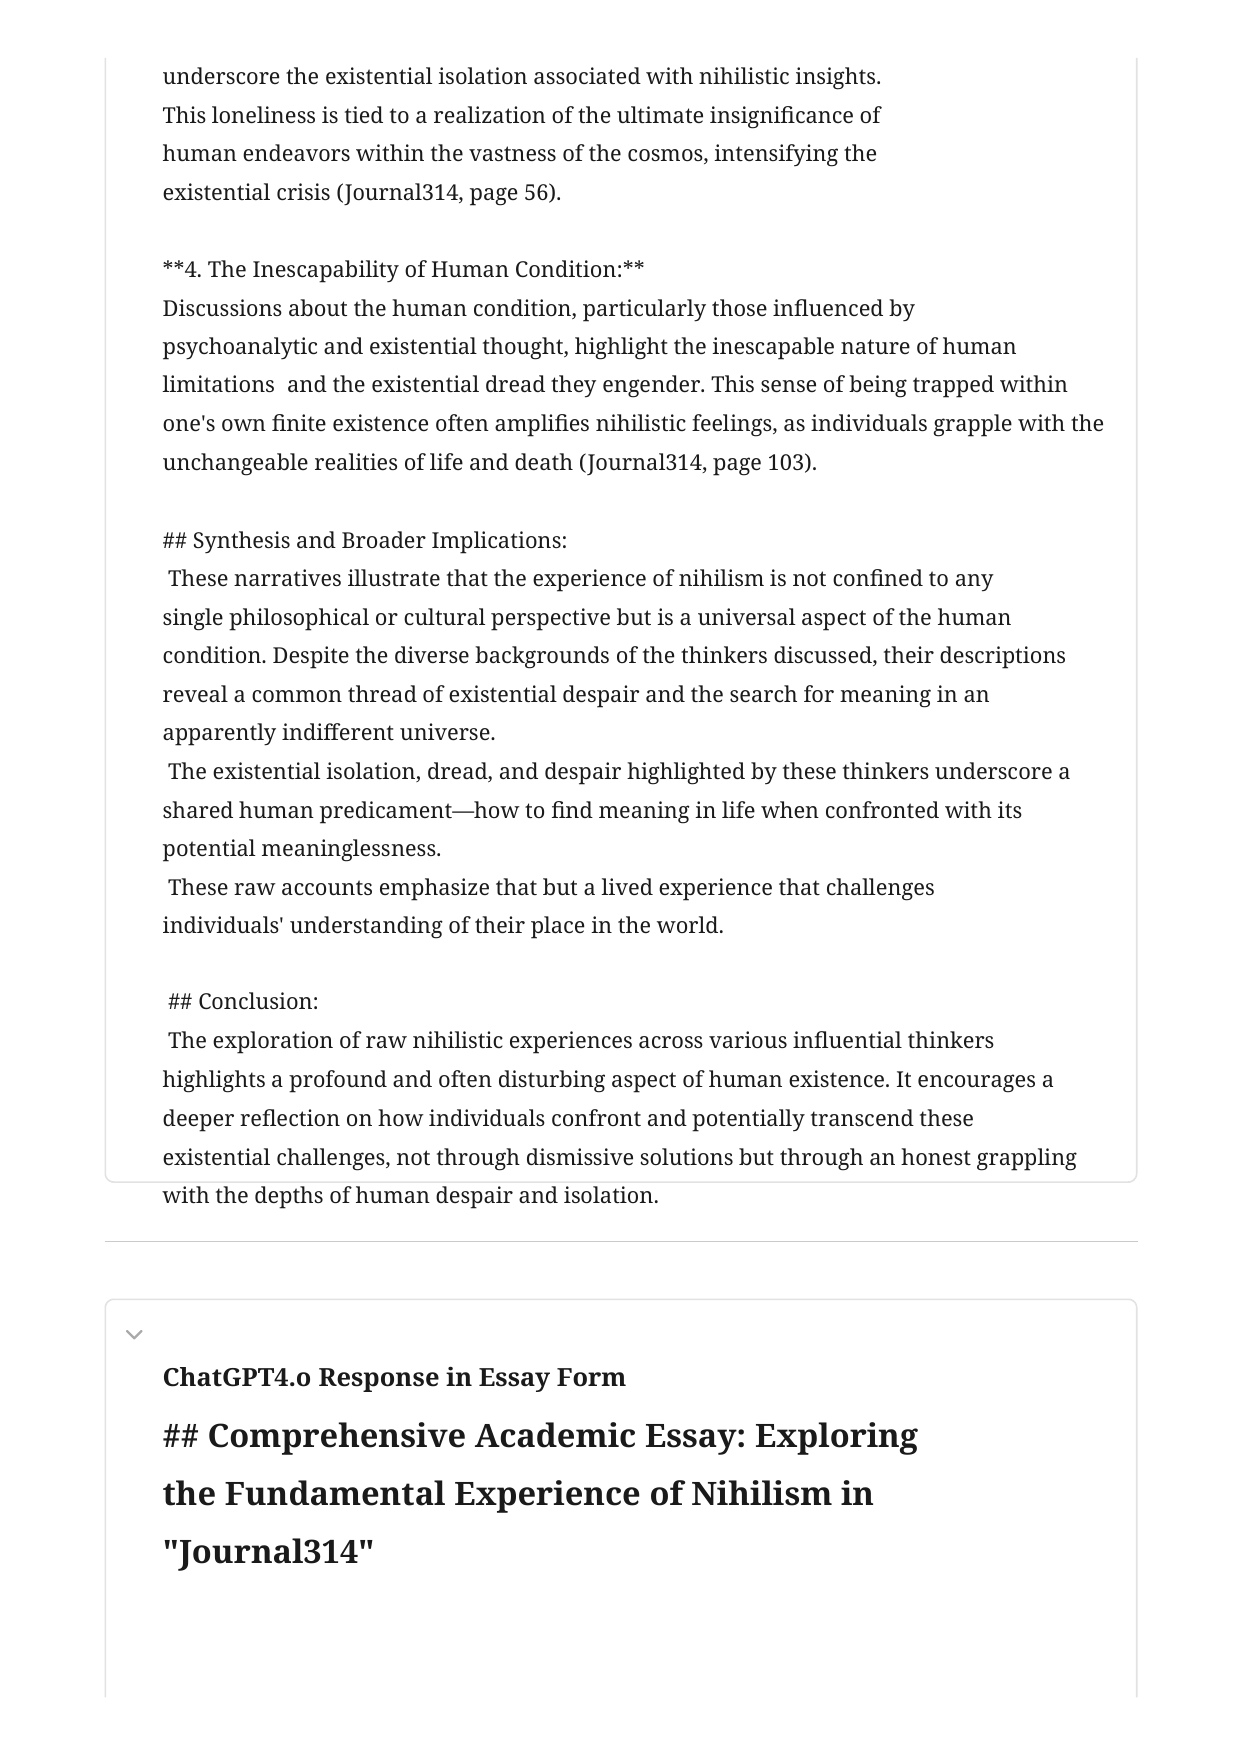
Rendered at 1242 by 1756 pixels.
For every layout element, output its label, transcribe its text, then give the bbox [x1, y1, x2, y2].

text ## Comprehensive Academic Essay: Exploring the Fundamental Experience of Nihilism in "Journal314" [162, 1413, 956, 1573]
text ## Synthesis and Broader Implications: [162, 525, 1155, 555]
text The exploration of raw nihilistic experiences across various inﬂuential thinkers highlights a profound and often disturbing aspect of human existence. It encourages a deeper reﬂection on how individuals confront and potentially transcend these existential challenges, not through dismissive solutions but through an honest grappling with the depths of human despair and isolation. [162, 1026, 1078, 1210]
text The existential isolation, dread, and despair highlighted by these thinkers underscore a shared human predicament—how to ﬁnd meaning in life when confronted with its potential meaninglessness. [162, 756, 1085, 863]
text These raw accounts emphasize that but a lived experience that challenges individuals' understanding of their place in the world. [162, 872, 1004, 939]
text **4. The Inescapability of Human Condition:** [162, 254, 1155, 283]
text single philosophical or cultural perspective but is a universal aspect of the human condition. Despite the diverse backgrounds of the thinkers discussed, their descriptions reveal a common thread of existential despair and the search for meaning in an apparently indiﬀerent universe. [162, 602, 1082, 747]
text These narratives illustrate that the experience of nihilism is not conﬁned to any [168, 563, 1155, 593]
text ## Conclusion: [168, 986, 1155, 1016]
text Discussions about the human condition, particularly those inﬂuenced by [162, 293, 1155, 323]
text ChatGPT4.o Response in Essay Form [162, 1359, 1155, 1393]
text psychoanalytic and existential thought, highlight the inescapable nature of human limitations and the existential dread they engender. This sense of being trapped within one's own ﬁnite existence often ampliﬁes nihilistic feelings, as individuals grapple with the unchangeable realities of life and death (Journal314, page 103). [162, 331, 1109, 477]
text underscore the existential isolation associated with nihilistic insights. This loneliness is tied to a realization of the ultimate insigniﬁcance of human endeavors within the vastness of the cosmos, intensifying the existential crisis (Journal314, page 56). [162, 61, 918, 207]
